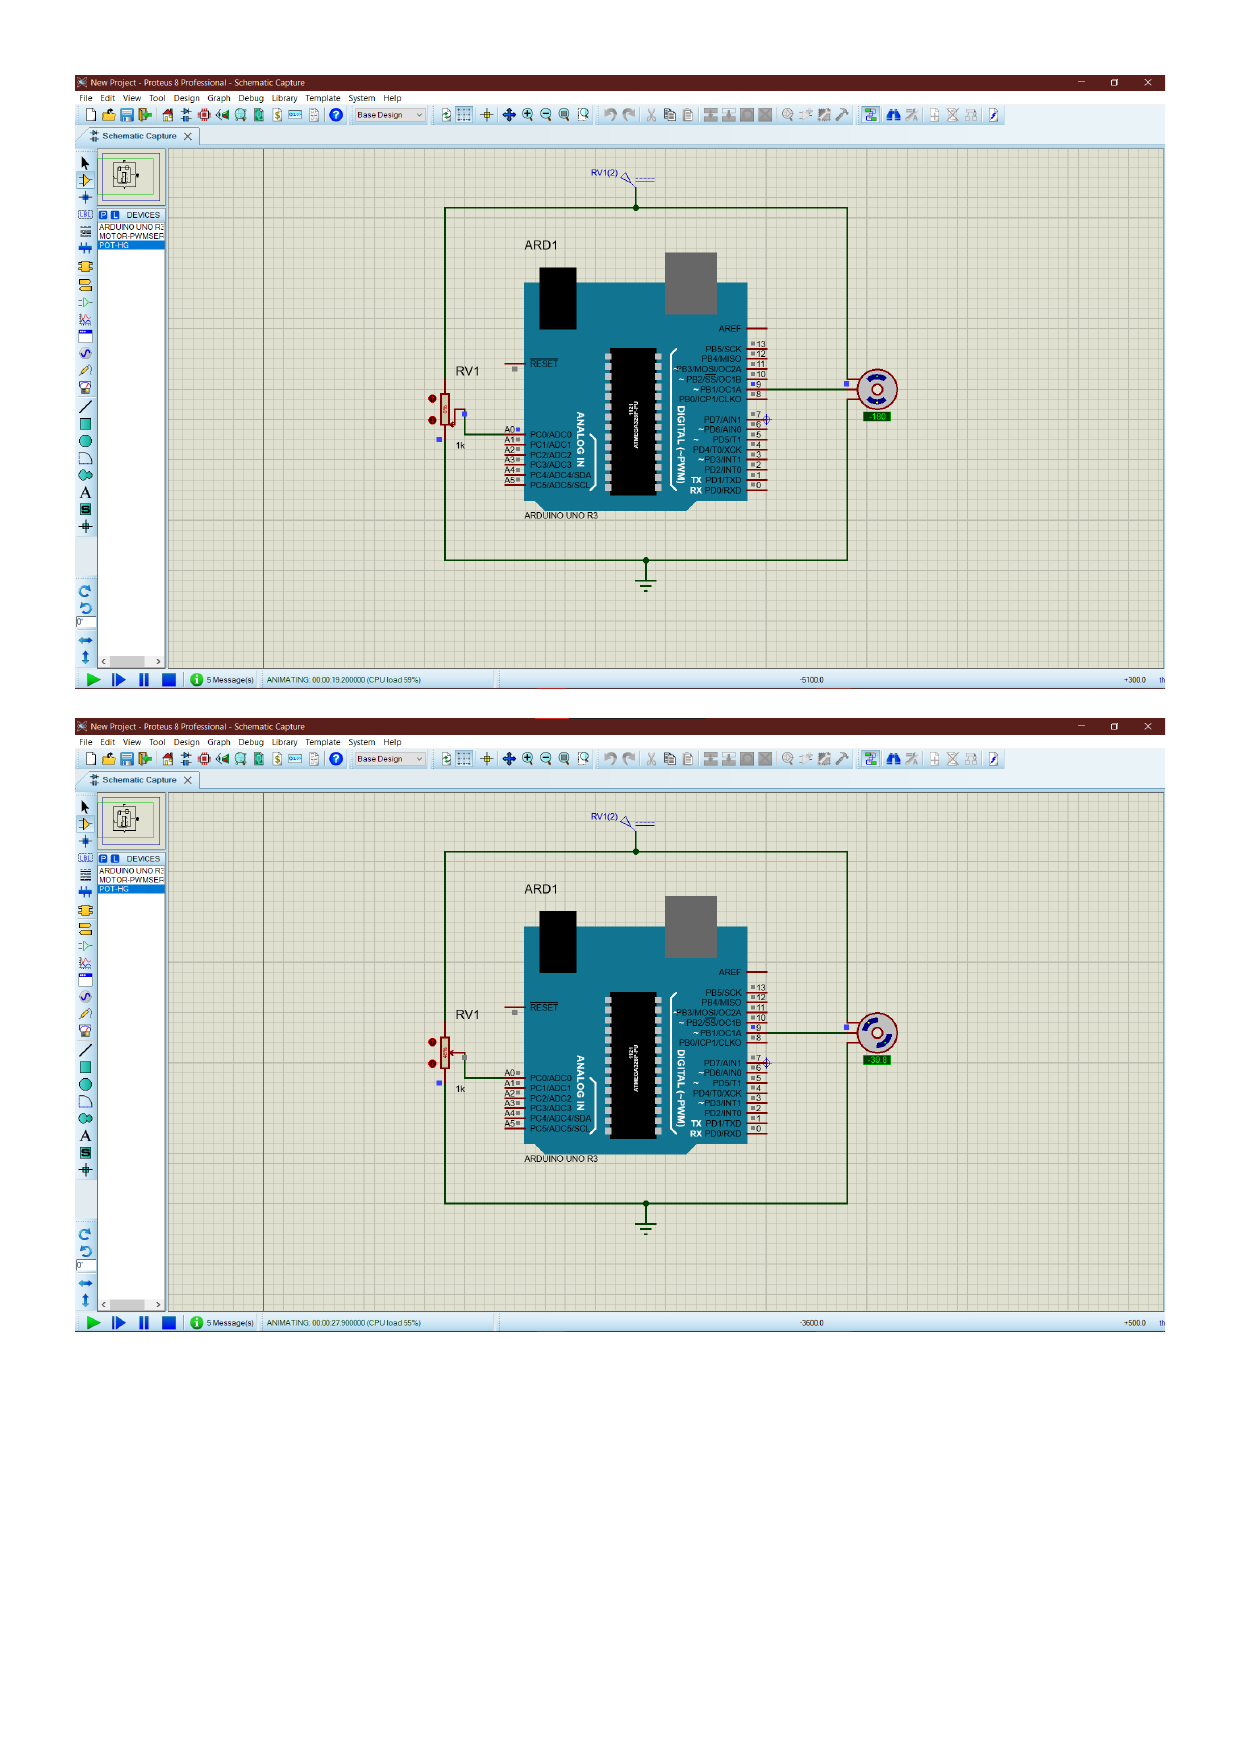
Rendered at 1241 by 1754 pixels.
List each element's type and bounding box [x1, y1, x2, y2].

picture [75, 75, 1166, 689]
picture [75, 718, 1166, 1332]
